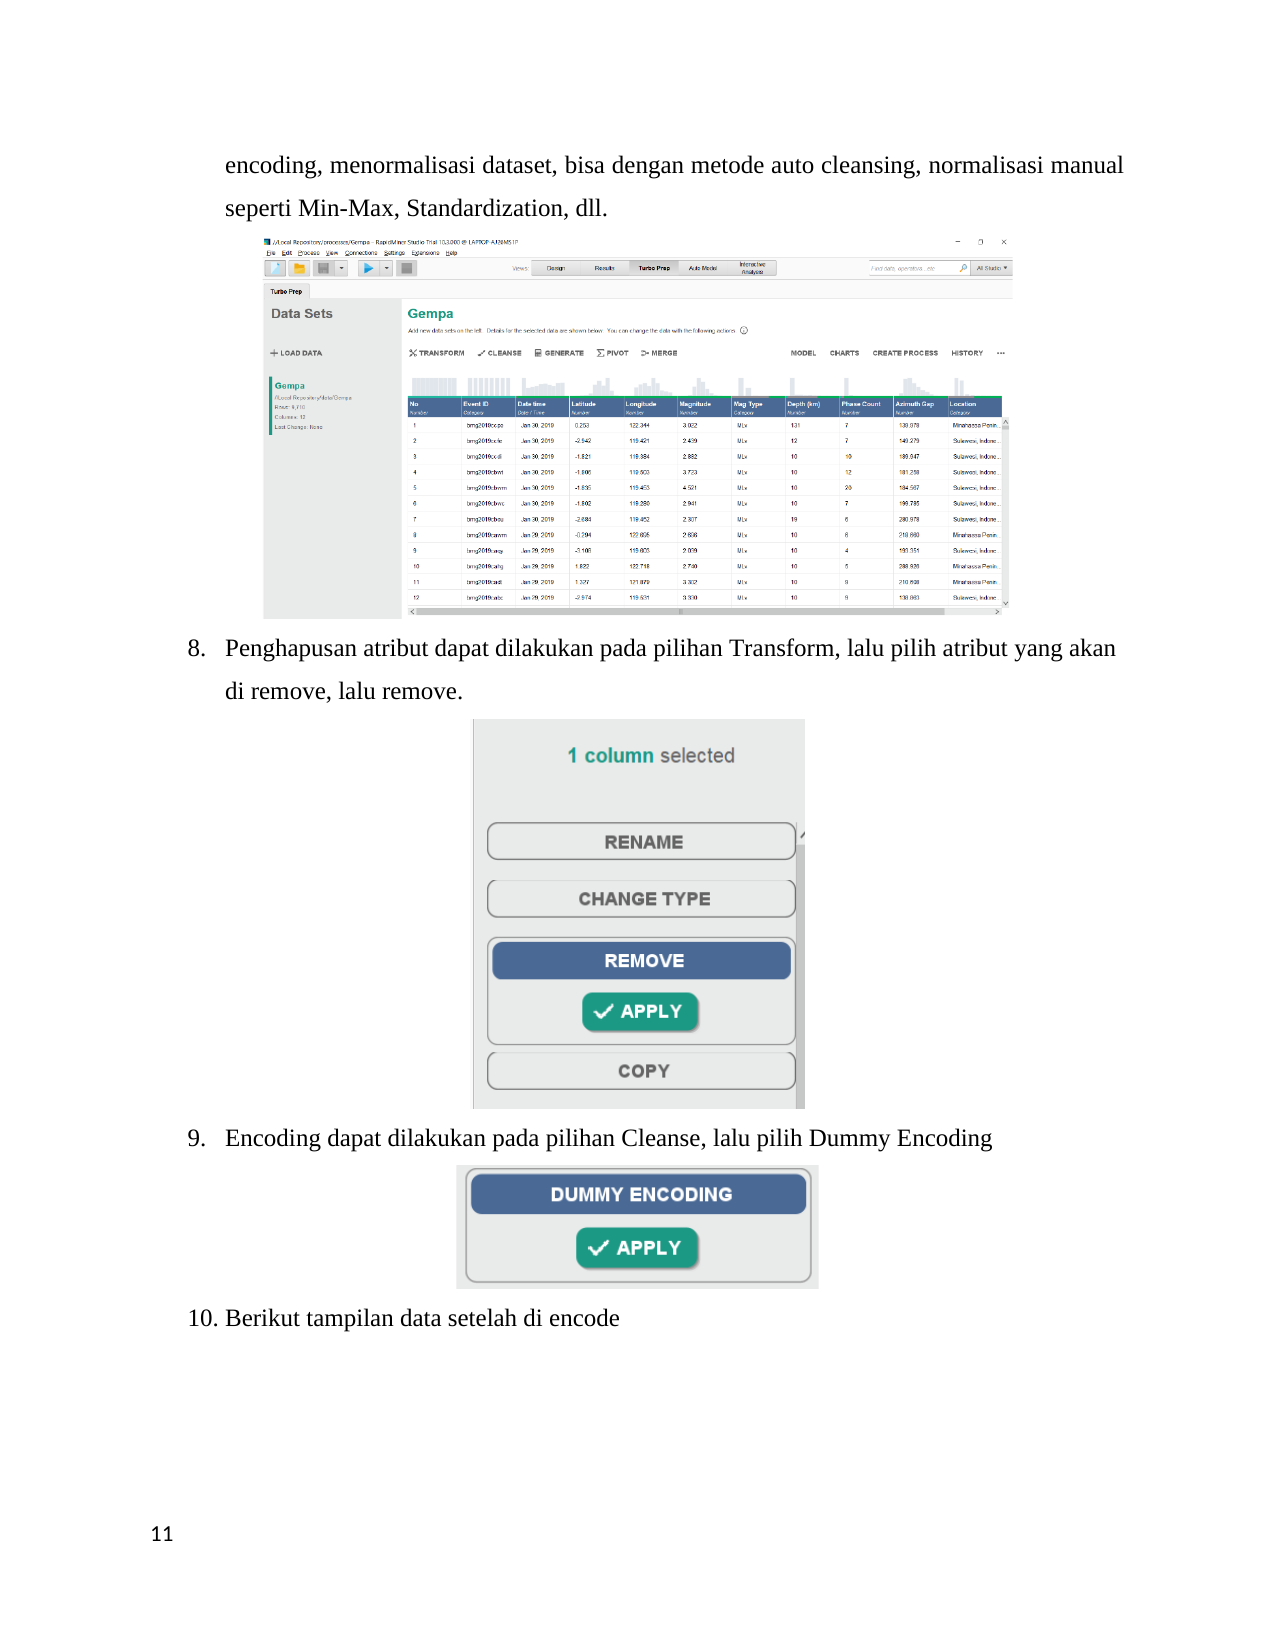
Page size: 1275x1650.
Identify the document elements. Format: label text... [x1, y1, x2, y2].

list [187, 150, 1125, 222]
list Berikut tampilan data setelah di encode [187, 1303, 1125, 1332]
list Penghapusan atribut dapat dilakukan pada pilihan Transform, lalu pilih atribut yang akan di remove, lalu remove. [187, 633, 1125, 705]
list Encoding dapat dilakukan pada pilihan Cleanse, lalu pilih Dummy Encoding [187, 1123, 1125, 1151]
